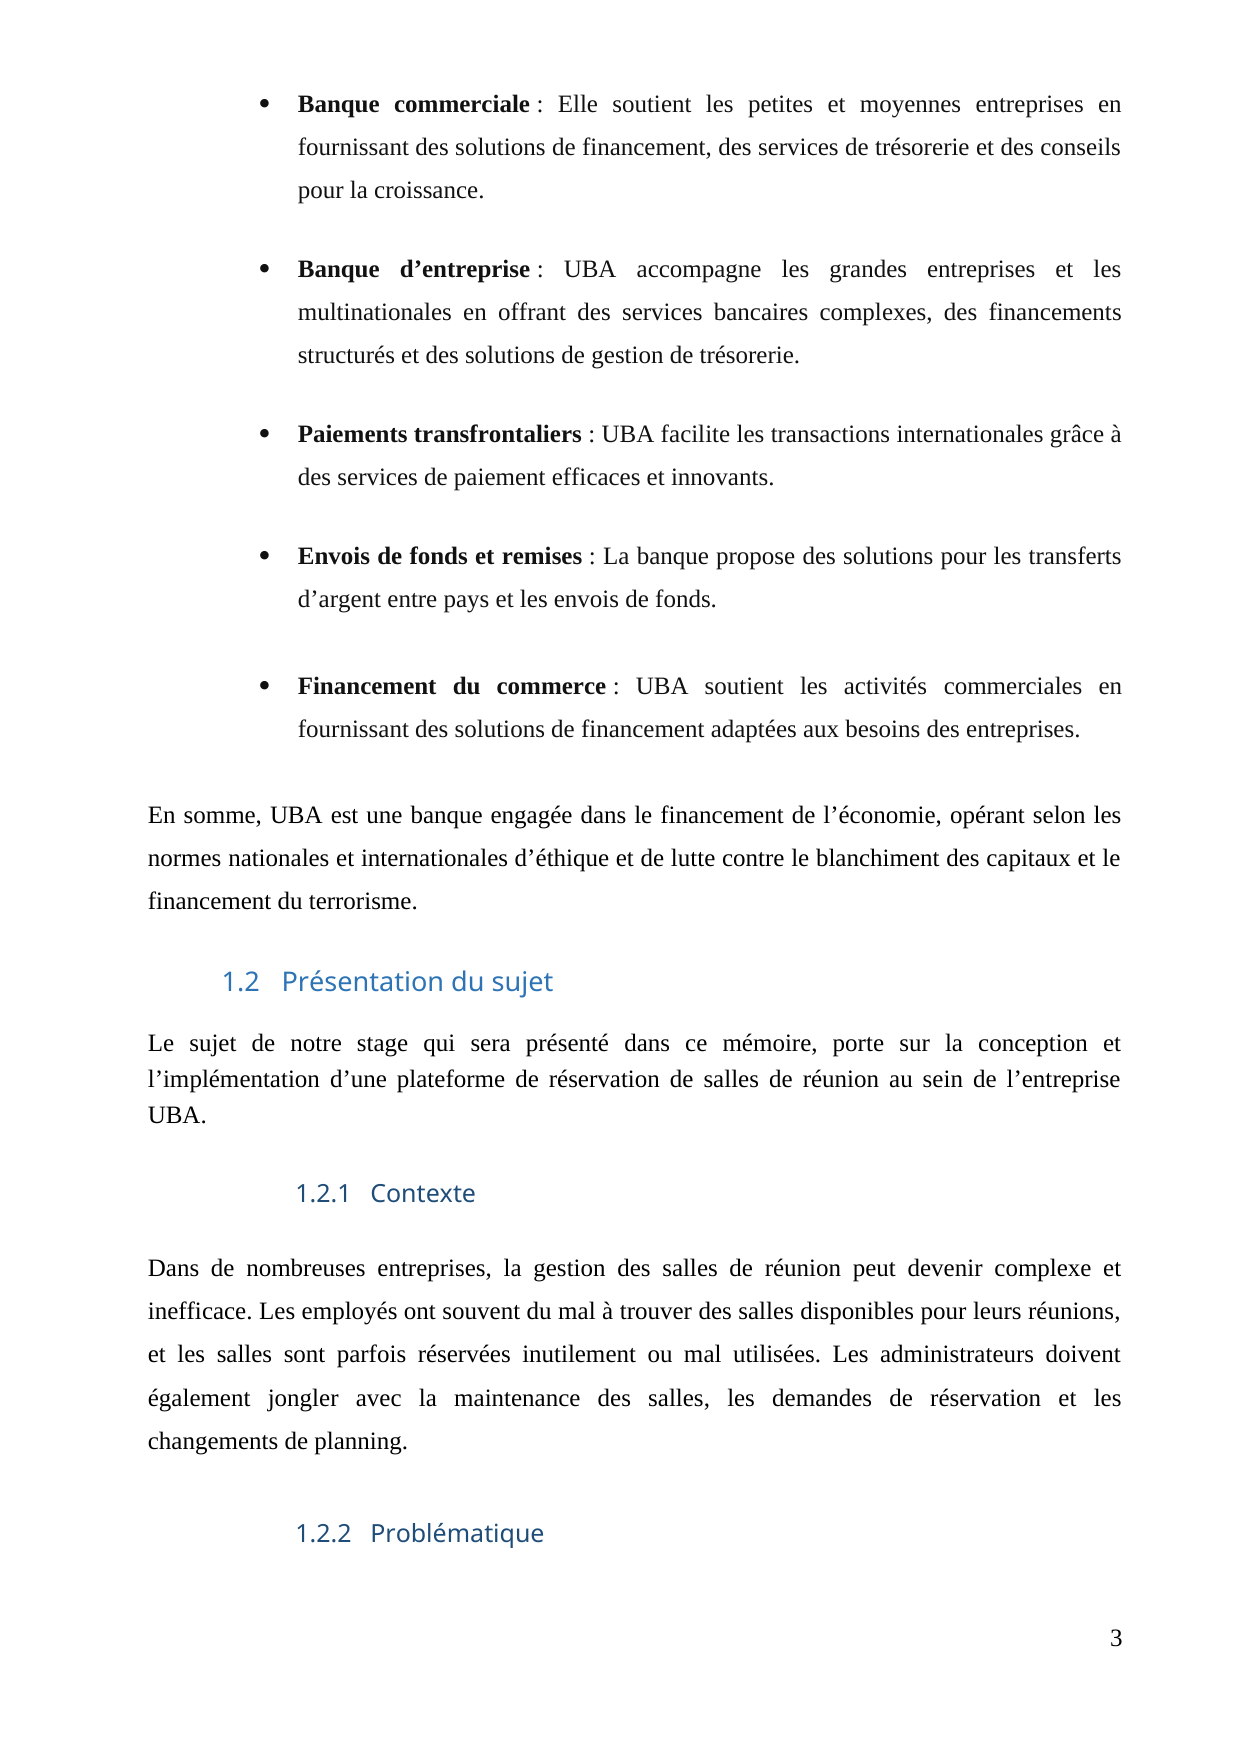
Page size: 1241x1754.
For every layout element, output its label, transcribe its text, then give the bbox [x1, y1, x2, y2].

subtitle Présentation du sujet [221, 962, 1122, 999]
subtitle Problématique [295, 1516, 1122, 1550]
text Dans de nombreuses entreprises, la gestion des salles de réunion peut devenir complexe et inefficace. Les employés ont souvent du mal à trouver des salles disponibles pour leurs réunions, et les salles sont parfois réservées inutilement ou mal utilisées. Les administrateurs doivent également jongler avec la maintenance des salles, les demandes de réservation et les changements de planning. [148, 1253, 1122, 1454]
list Paiements transfrontaliers : UBA facilite les transactions internationales grâce à des services de paiement efficaces et innovants. [260, 419, 1122, 491]
subtitle Contexte [295, 1176, 1122, 1210]
list Envois de fonds et remises : La banque propose des solutions pour les transferts d’argent entre pays et les envois de fonds. [260, 541, 1122, 613]
list Financement du commerce : UBA soutient les activités commerciales en fournissant des solutions de financement adaptées aux besoins des entreprises. [260, 671, 1122, 743]
list Banque commerciale : Elle soutient les petites et moyennes entreprises en fournissant des solutions de financement, des services de trésorerie et des conseils pour la croissance. [260, 89, 1122, 204]
list Banque d’entreprise : UBA accompagne les grandes entreprises et les multinationales en offrant des services bancaires complexes, des financements structurés et des solutions de gestion de trésorerie. [260, 254, 1122, 369]
text En somme, UBA est une banque engagée dans le financement de l’économie, opérant selon les normes nationales et internationales d’éthique et de lutte contre le blanchiment des capitaux et le financement du terrorisme. [148, 800, 1122, 915]
text Le sujet de notre stage qui sera présenté dans ce mémoire, porte sur la conception et l’implémentation d’une plateforme de réservation de salles de réunion au sein de l’entreprise UBA. [148, 1028, 1122, 1129]
